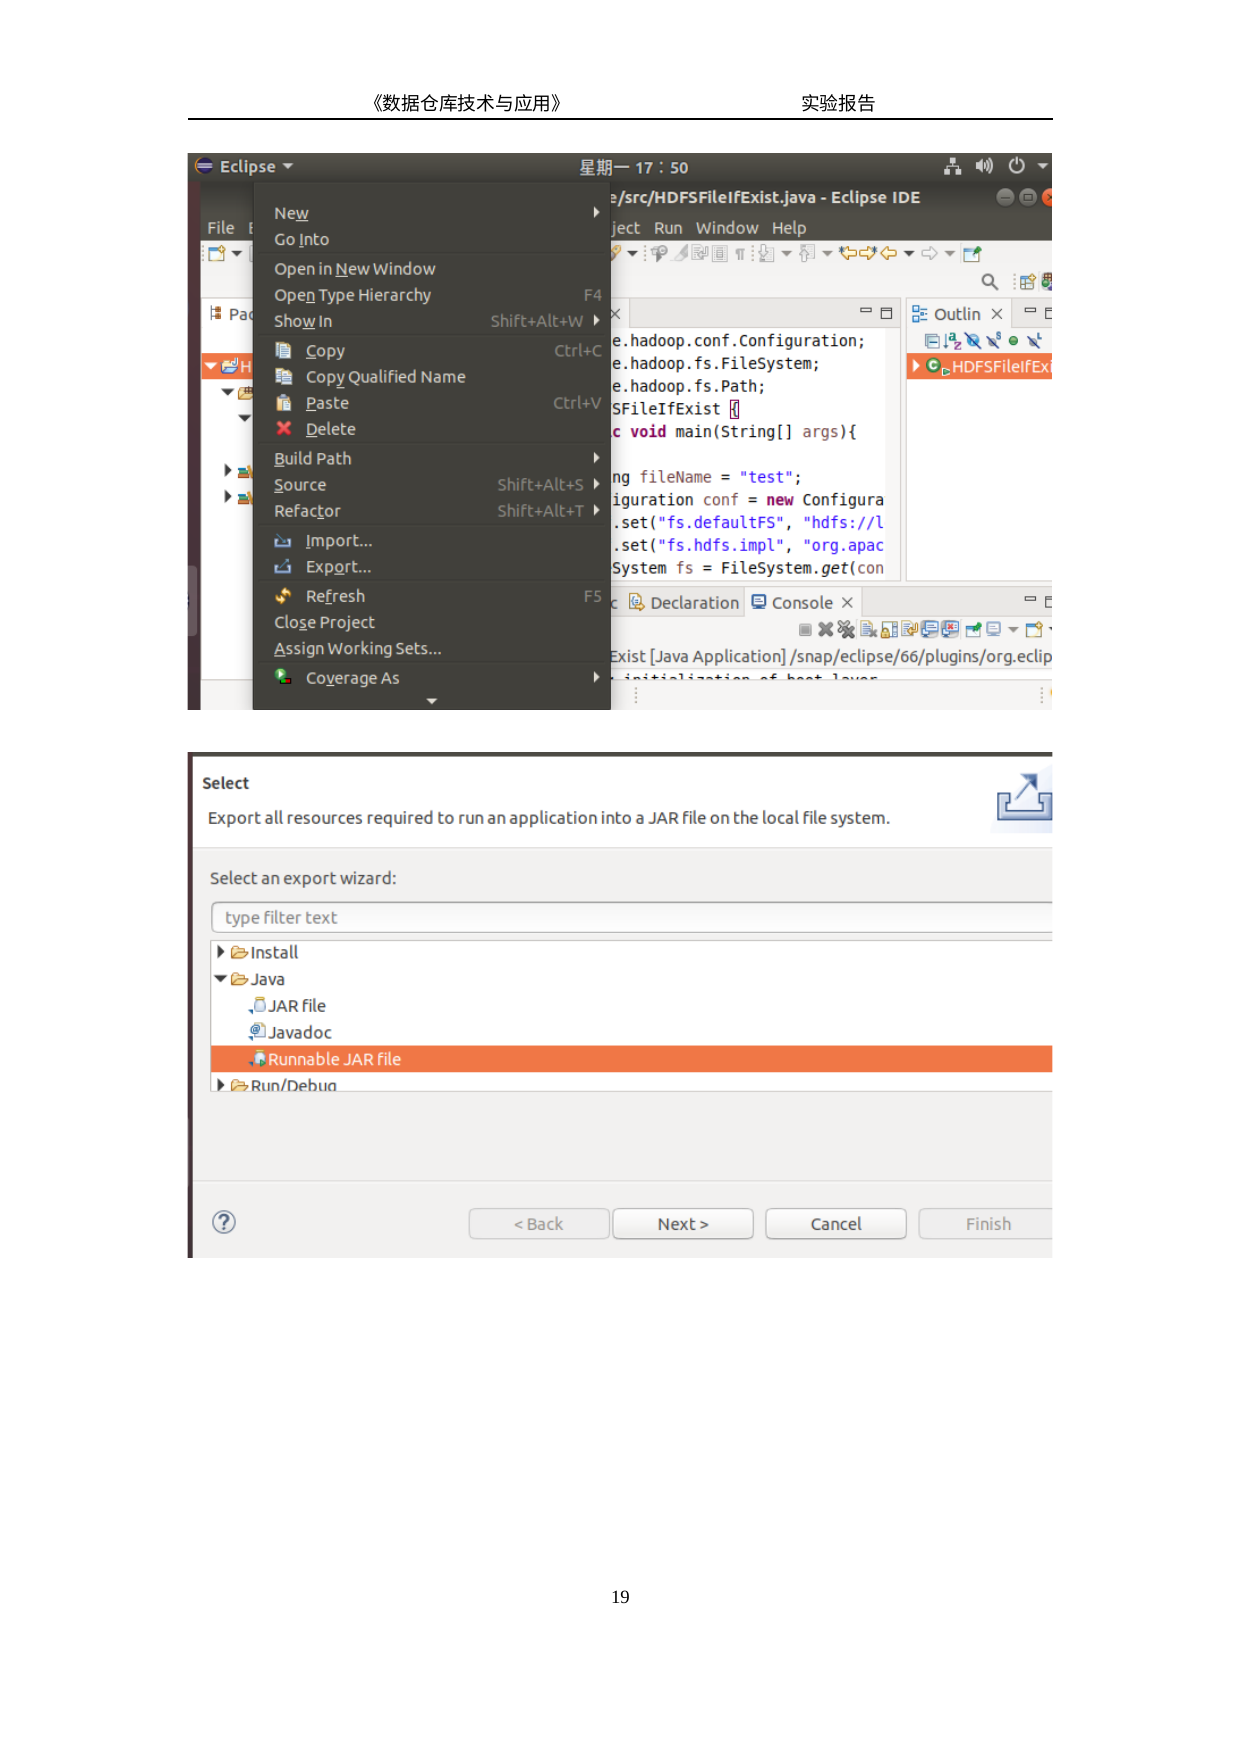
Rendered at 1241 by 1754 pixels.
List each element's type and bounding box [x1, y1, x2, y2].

picture [187, 752, 1053, 1258]
picture [187, 153, 1052, 710]
